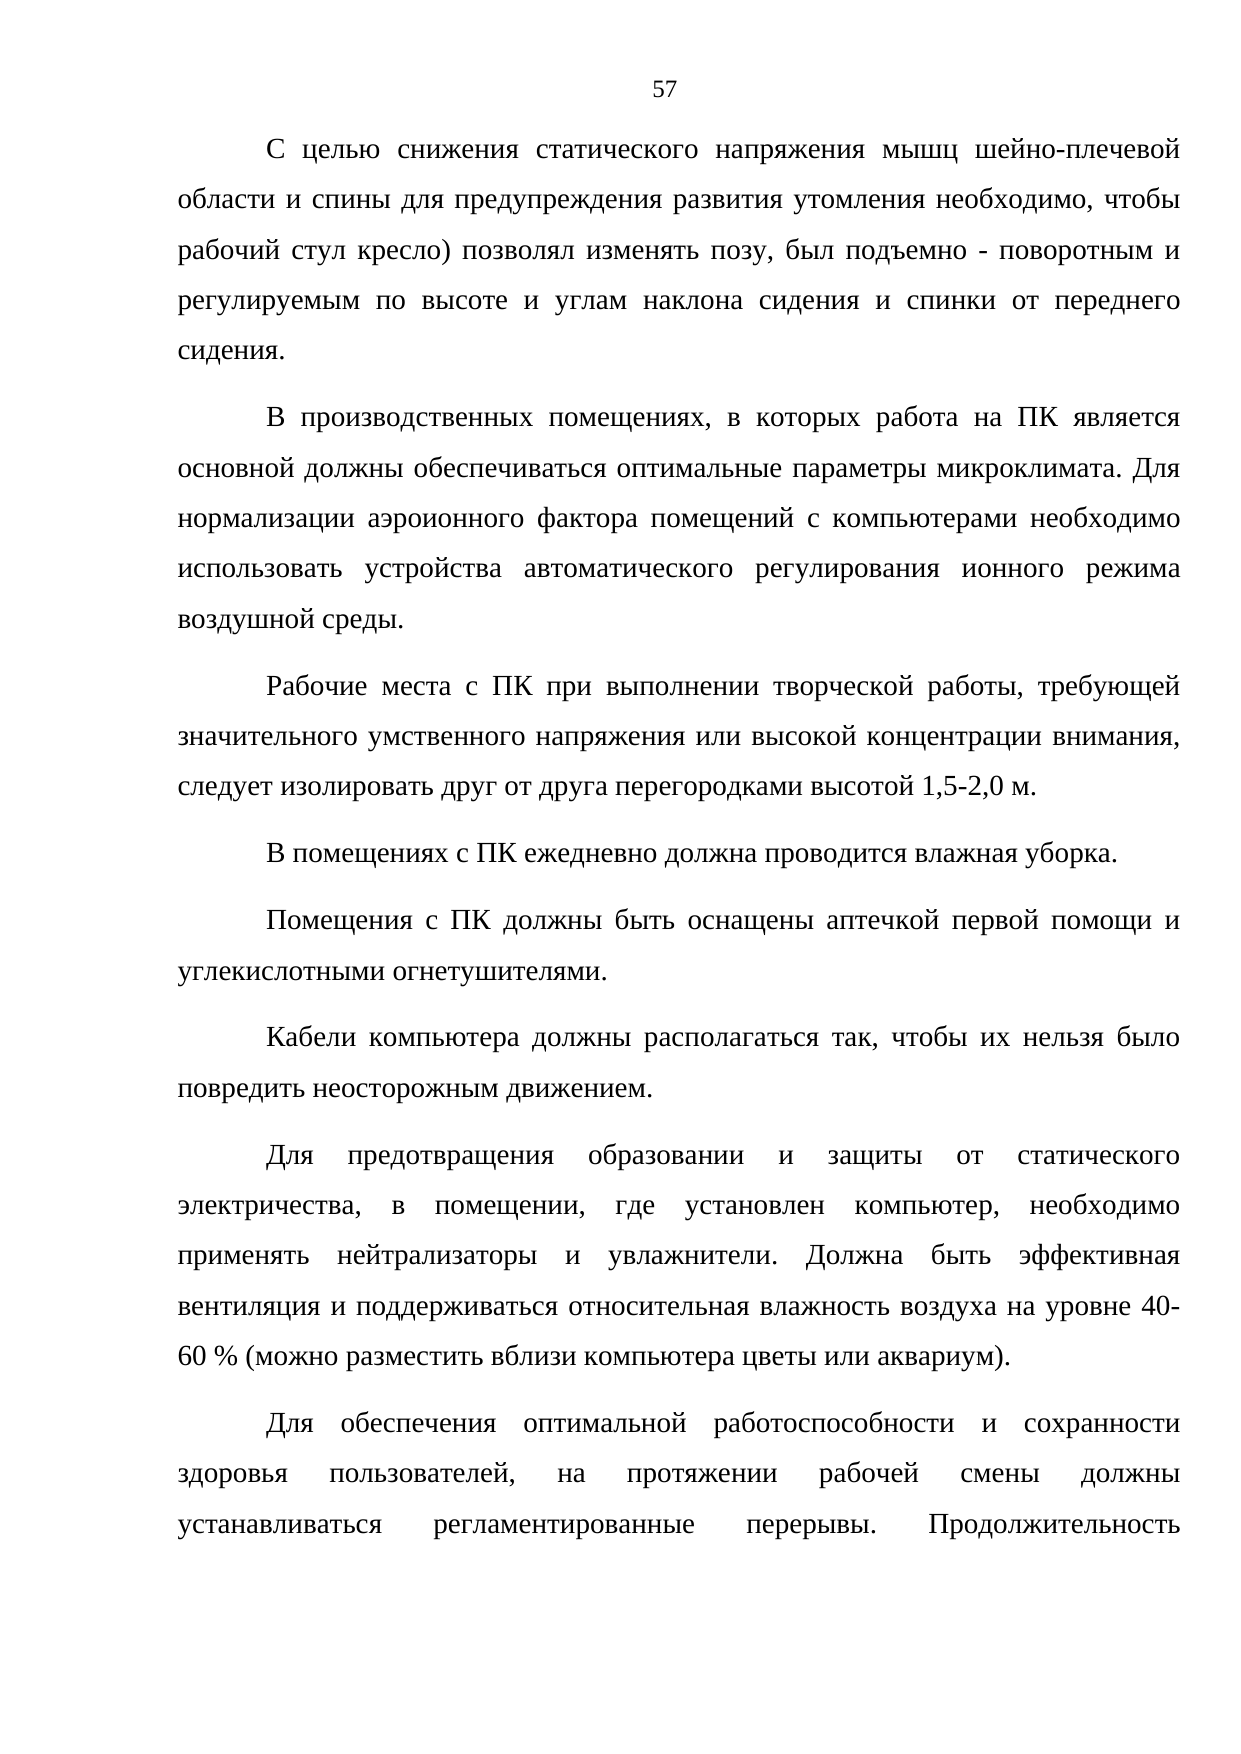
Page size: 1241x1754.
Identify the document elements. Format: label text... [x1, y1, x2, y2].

text С целью снижения статического напряжения мышц шейно-плечевой области и спины для предупреждения развития утомления необходимо, чтобы рабочий стул кресло) позволял изменять позу, был подъемно - поворотным и регулируемым по высоте и углам наклона сидения и спинки от переднего сидения. [177, 131, 1181, 366]
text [177, 1405, 1181, 1539]
text В помещениях с ПК ежедневно должна проводится влажная уборка. [177, 835, 1181, 869]
text В производственных помещениях, в которых работа на ПК является основной должны обеспечиваться оптимальные параметры микроклимата. Для нормализации аэроионного фактора помещений с компьютерами необходимо использовать устройства автоматического регулирования ионного режима воздушной среды. [177, 399, 1181, 634]
text Рабочие места с ПК при выполнении творческой работы, требующей значительного умственного напряжения или высокой концентрации внимания, следует изолировать друг от друга перегородками высотой 1,5-2,0 м. [177, 668, 1181, 802]
text Кабели компьютера должны располагаться так, чтобы их нельзя было повредить неосторожным движением. [177, 1019, 1181, 1103]
text Для предотвращения образовании и защиты от статического электричества, в помещении, где установлен компьютер, необходимо применять нейтрализаторы и увлажнители. Должна быть эффективная вентиляция и поддерживаться относительная влажность воздуха на уровне 40-60 % (можно разместить вблизи компьютера цветы или аквариум). [177, 1137, 1181, 1372]
text Помещения с ПК должны быть оснащены аптечкой первой помощи и углекислотными огнетушителями. [177, 902, 1181, 986]
